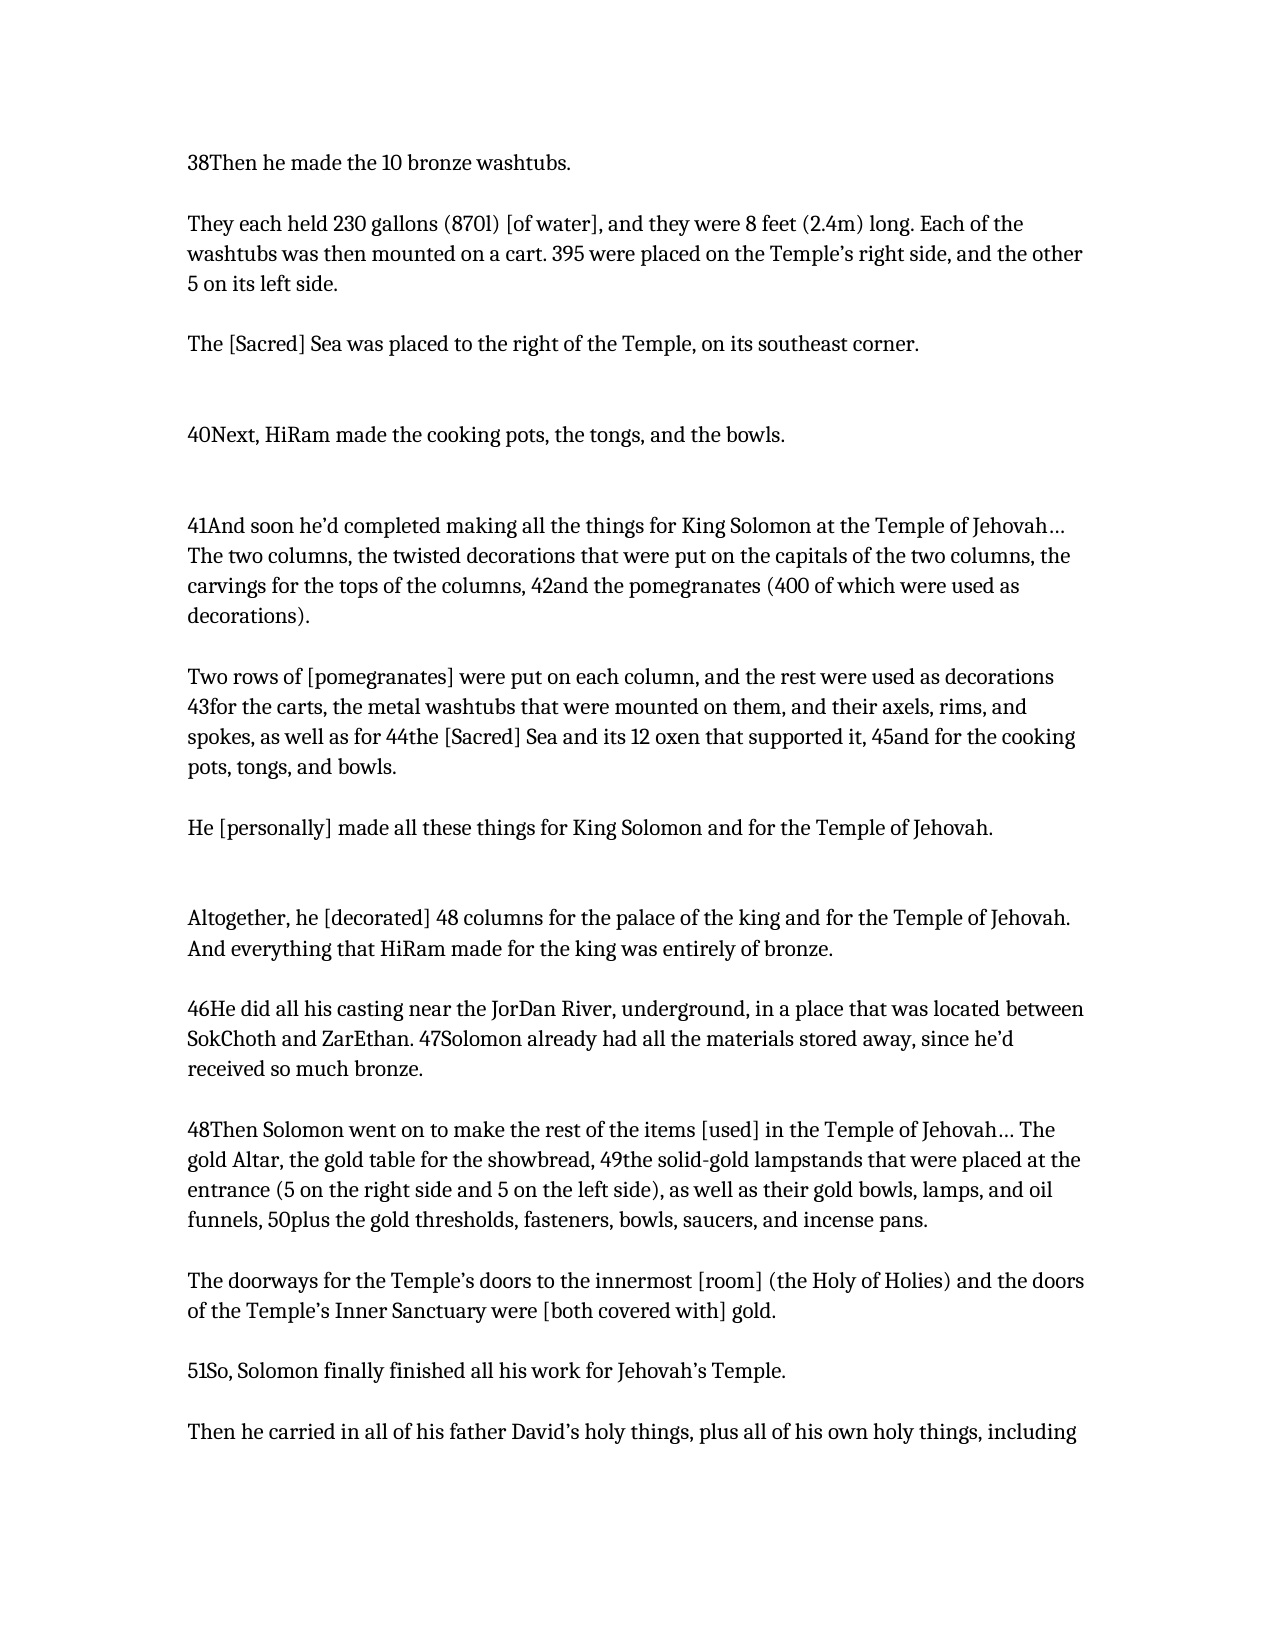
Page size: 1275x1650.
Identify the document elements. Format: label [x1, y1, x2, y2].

text [187, 150, 1087, 1445]
